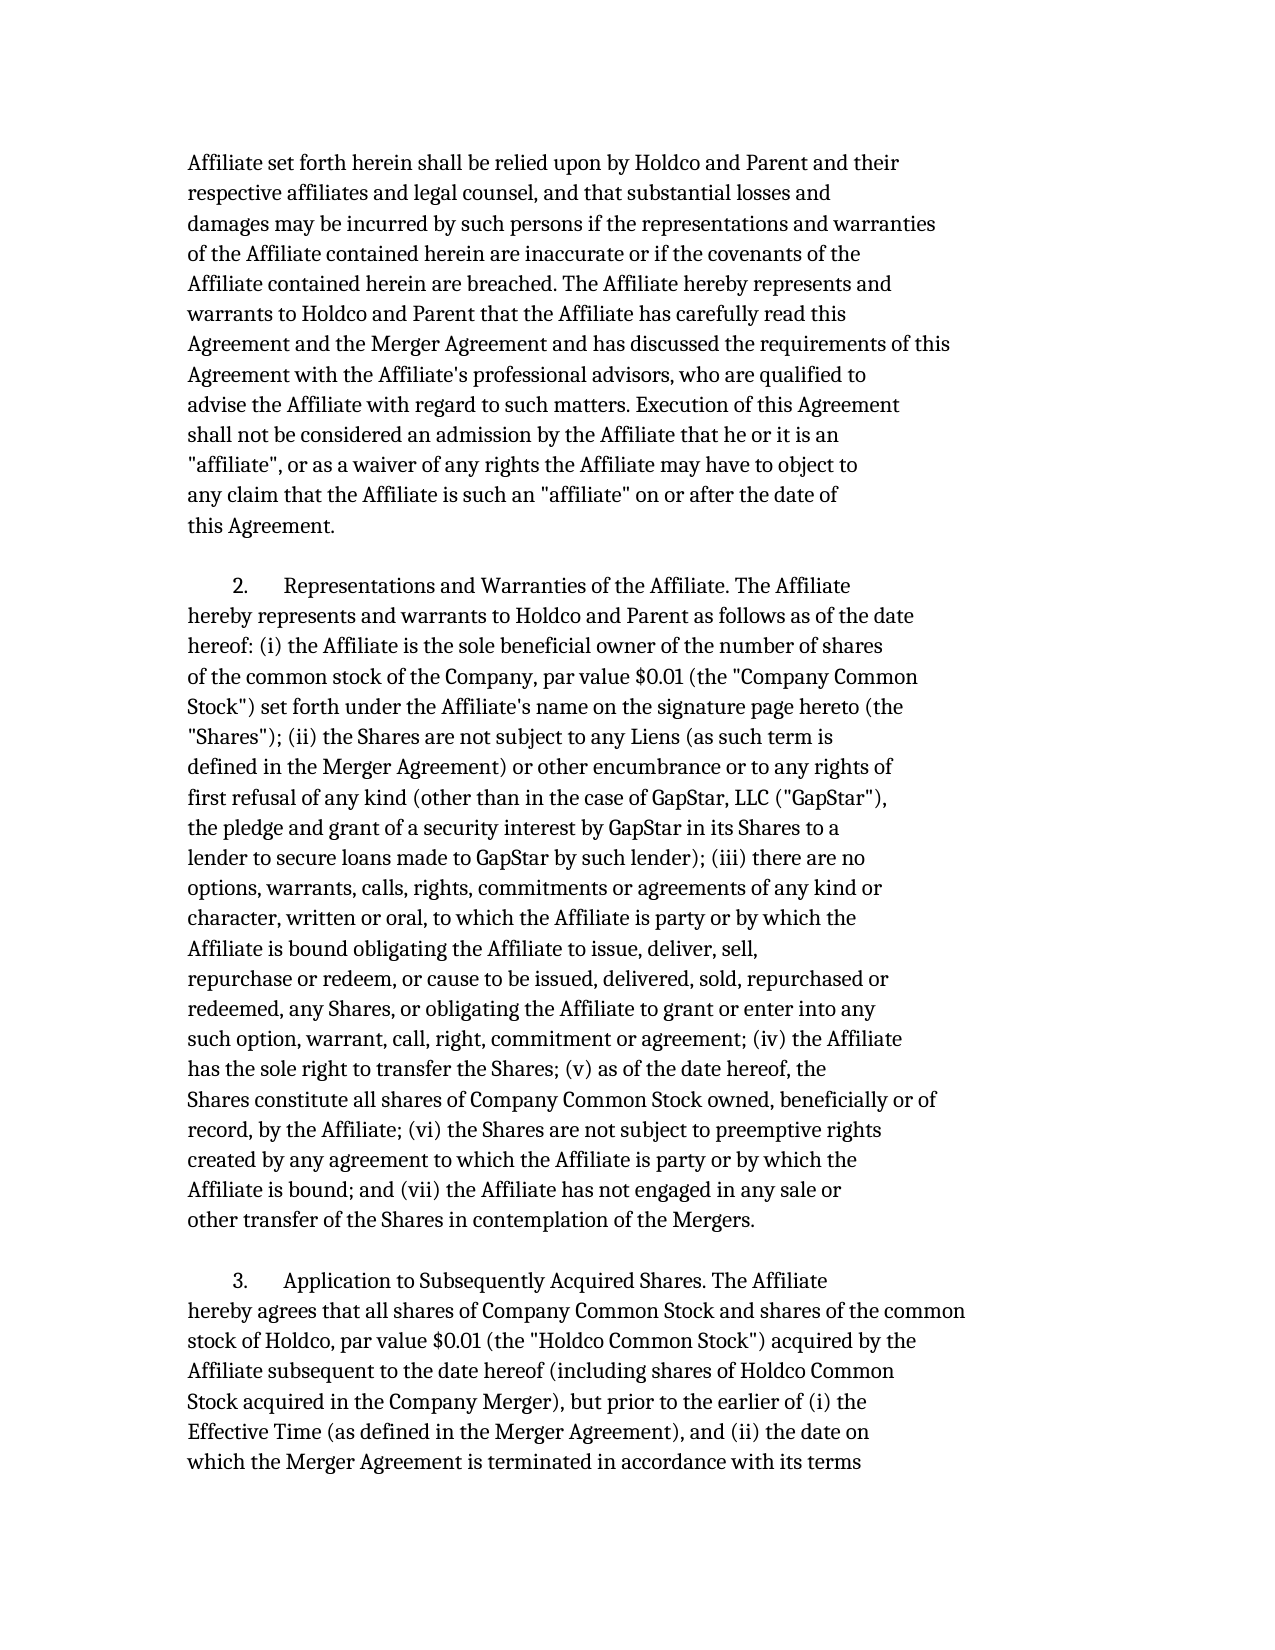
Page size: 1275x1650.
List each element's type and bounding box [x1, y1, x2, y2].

text [187, 150, 1087, 1475]
